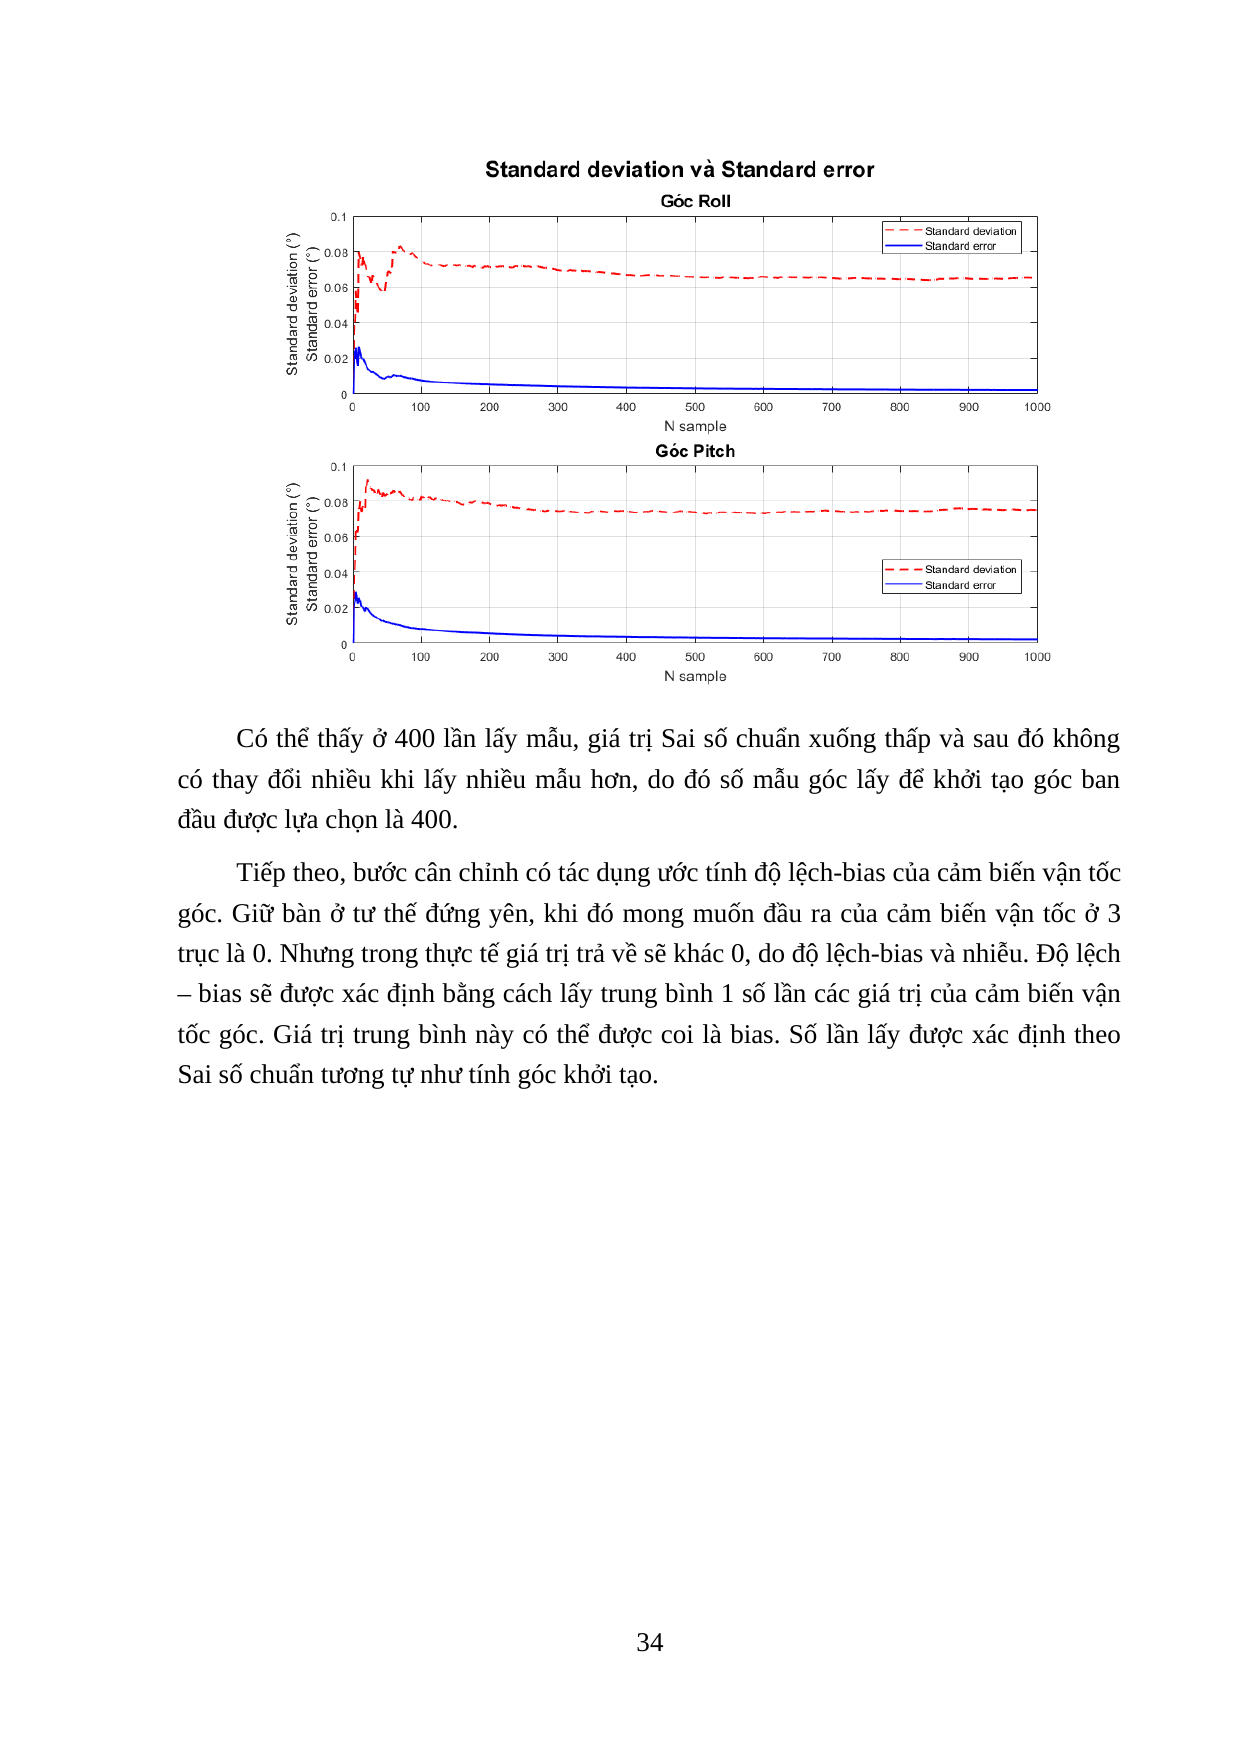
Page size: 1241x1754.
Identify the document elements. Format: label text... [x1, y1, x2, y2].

text Có thể thấy ở 400 lần lấy mẫu, giá trị Sai số chuẩn xuống thấp và sau đó không có thay đổi nhiều khi lấy nhiều mẫu hơn, do đó số mẫu góc lấy để khởi tạo góc ban đầu được lựa chọn là 400. [177, 723, 1122, 834]
picture [237, 147, 1121, 701]
text Tiếp theo, bước cân chỉnh có tác dụng ước tính độ lệch-bias của cảm biến vận tốc góc. Giữ bàn ở tư thế đứng yên, khi đó mong muốn đầu ra của cảm biến vận tốc ở 3 trục là 0. Nhưng trong thực tế giá trị trả về sẽ khác 0, do độ lệch-bias và nhiễu. Độ lệch – bias sẽ được xác định bằng cách lấy trung bình 1 số lần các giá trị của cảm biến vận tốc góc. Giá trị trung bình này có thể được coi là bias. Số lần lấy được xác định theo Sai số chuẩn tương tự như tính góc khởi tạo. [177, 856, 1122, 1089]
